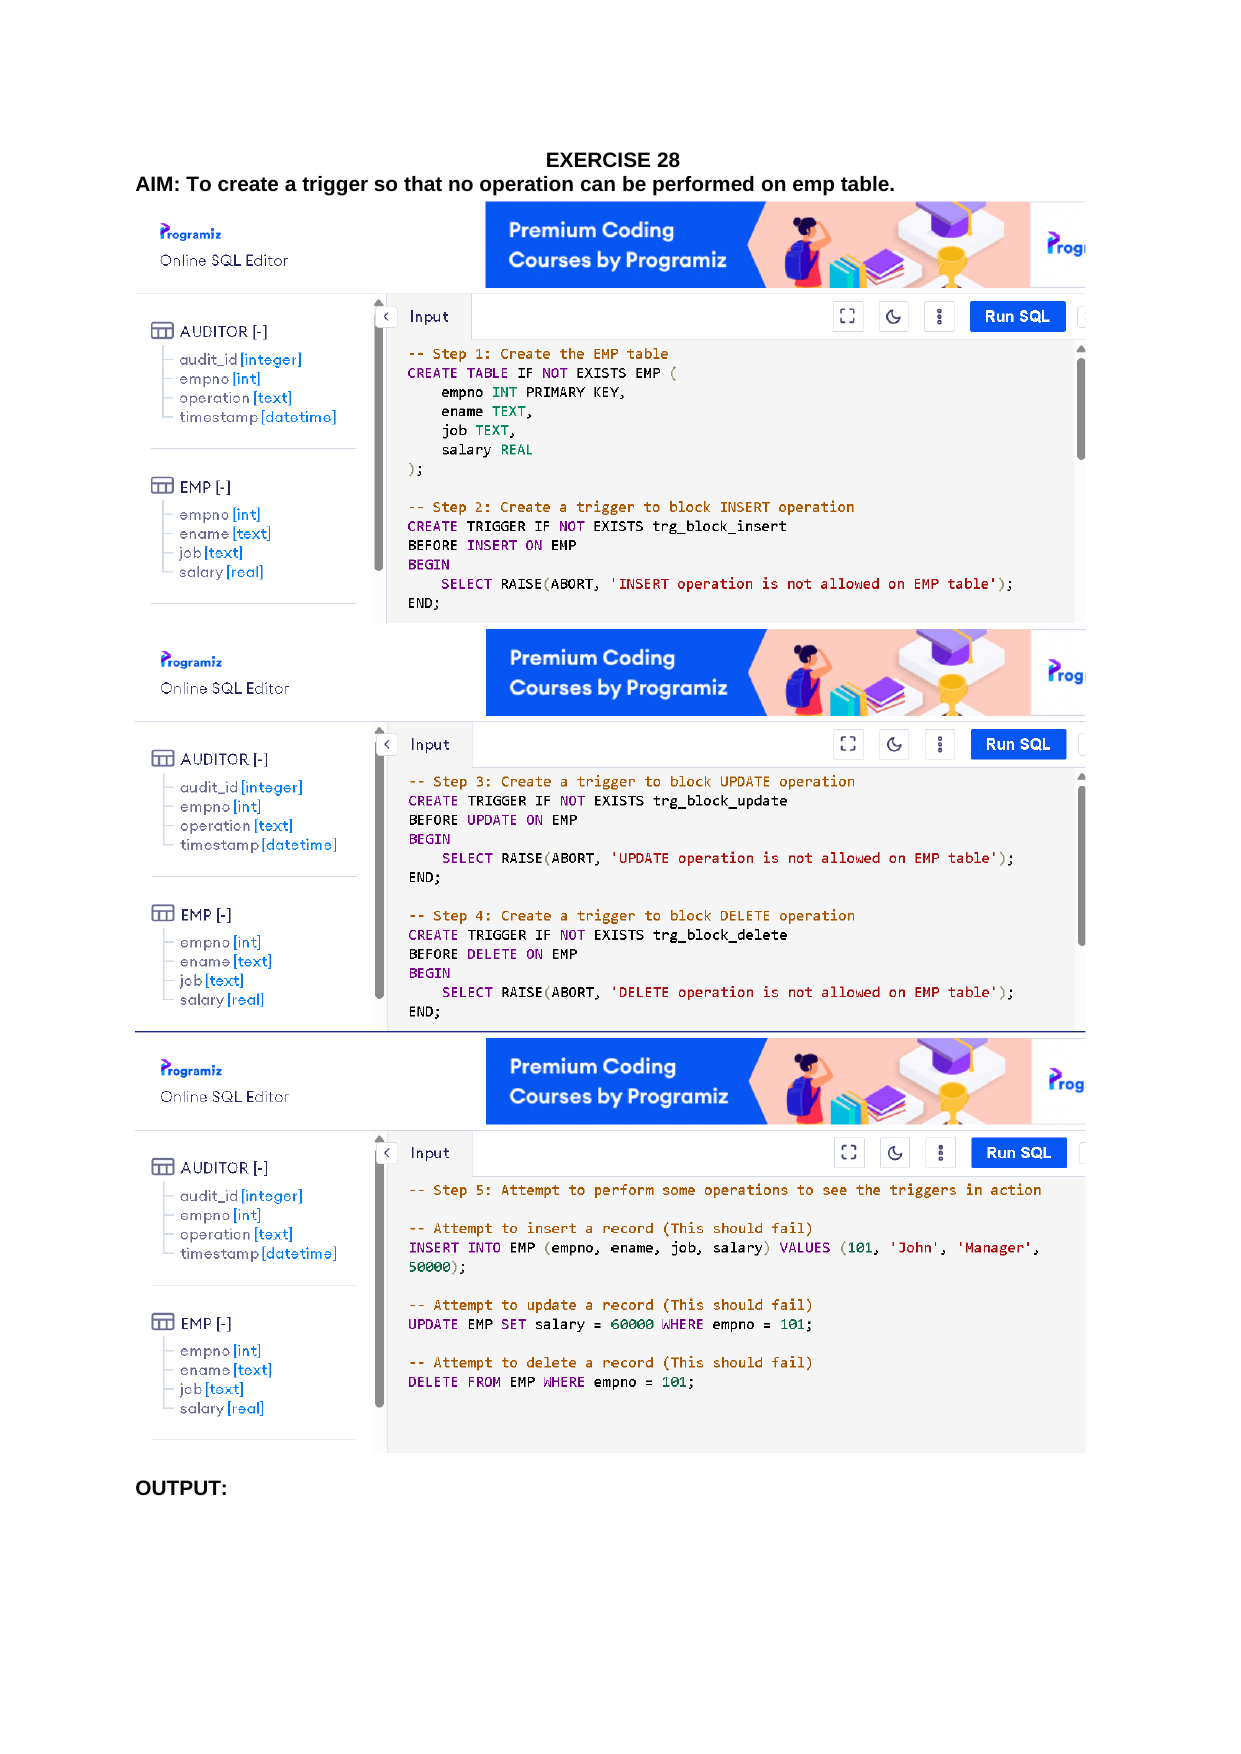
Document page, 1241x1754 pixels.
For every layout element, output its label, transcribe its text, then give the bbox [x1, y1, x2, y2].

text AIM: To create a trigger so that no operation can be performed on emp table. [135, 172, 1221, 196]
text OUTPUT: [135, 1476, 1221, 1500]
text EXERCISE 28 [343, 148, 883, 172]
picture [135, 196, 1086, 1453]
